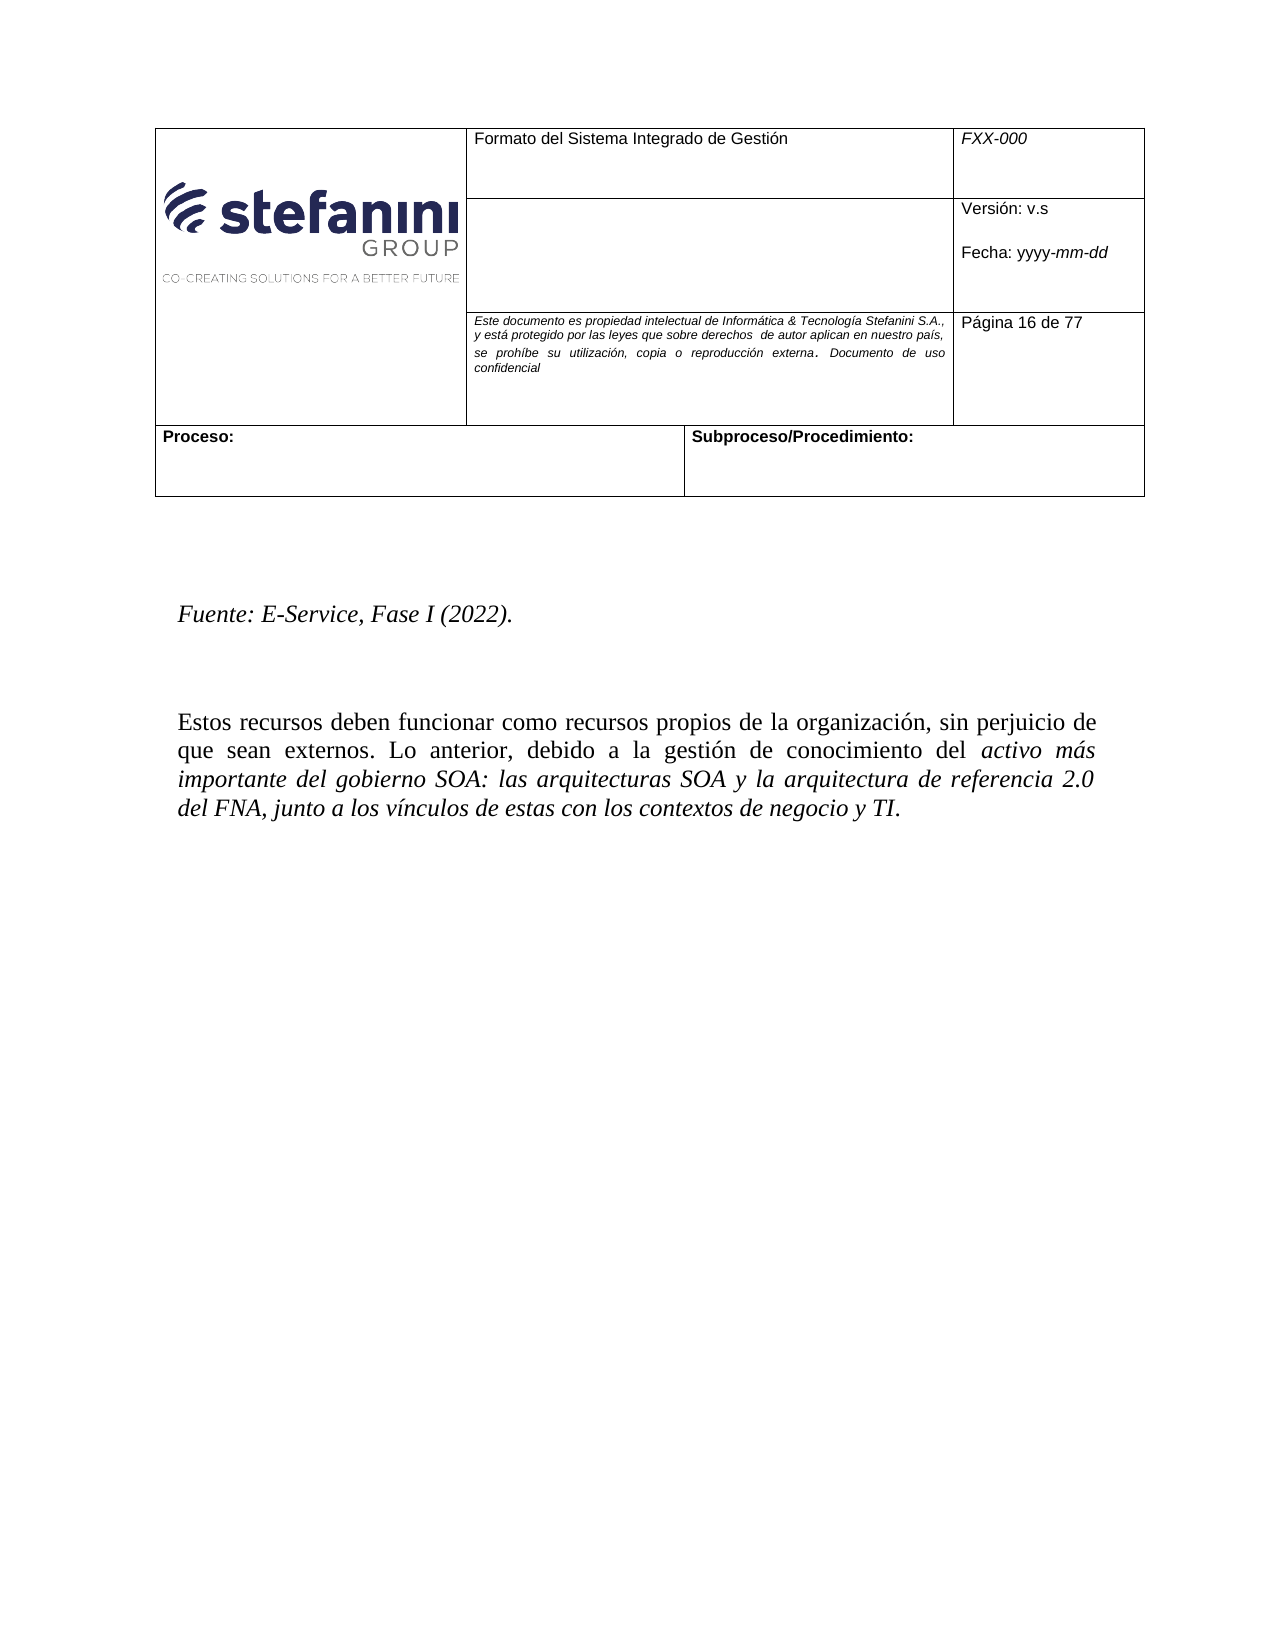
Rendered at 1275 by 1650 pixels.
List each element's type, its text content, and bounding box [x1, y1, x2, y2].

picture [162, 182, 460, 286]
text Fuente: E-Service, Fase I (2022). [177, 599, 1098, 628]
text Estos recursos deben funcionar como recursos propios de la organización, sin perjuicio de que sean externos. Lo anterior, debido a la gestión de conocimiento del activo más importante del gobierno SOA: las arquitecturas SOA y la arquitectura de referencia 2.0 del FNA, junto a los vínculos de estas con los contextos de negocio y TI. [177, 707, 1098, 822]
